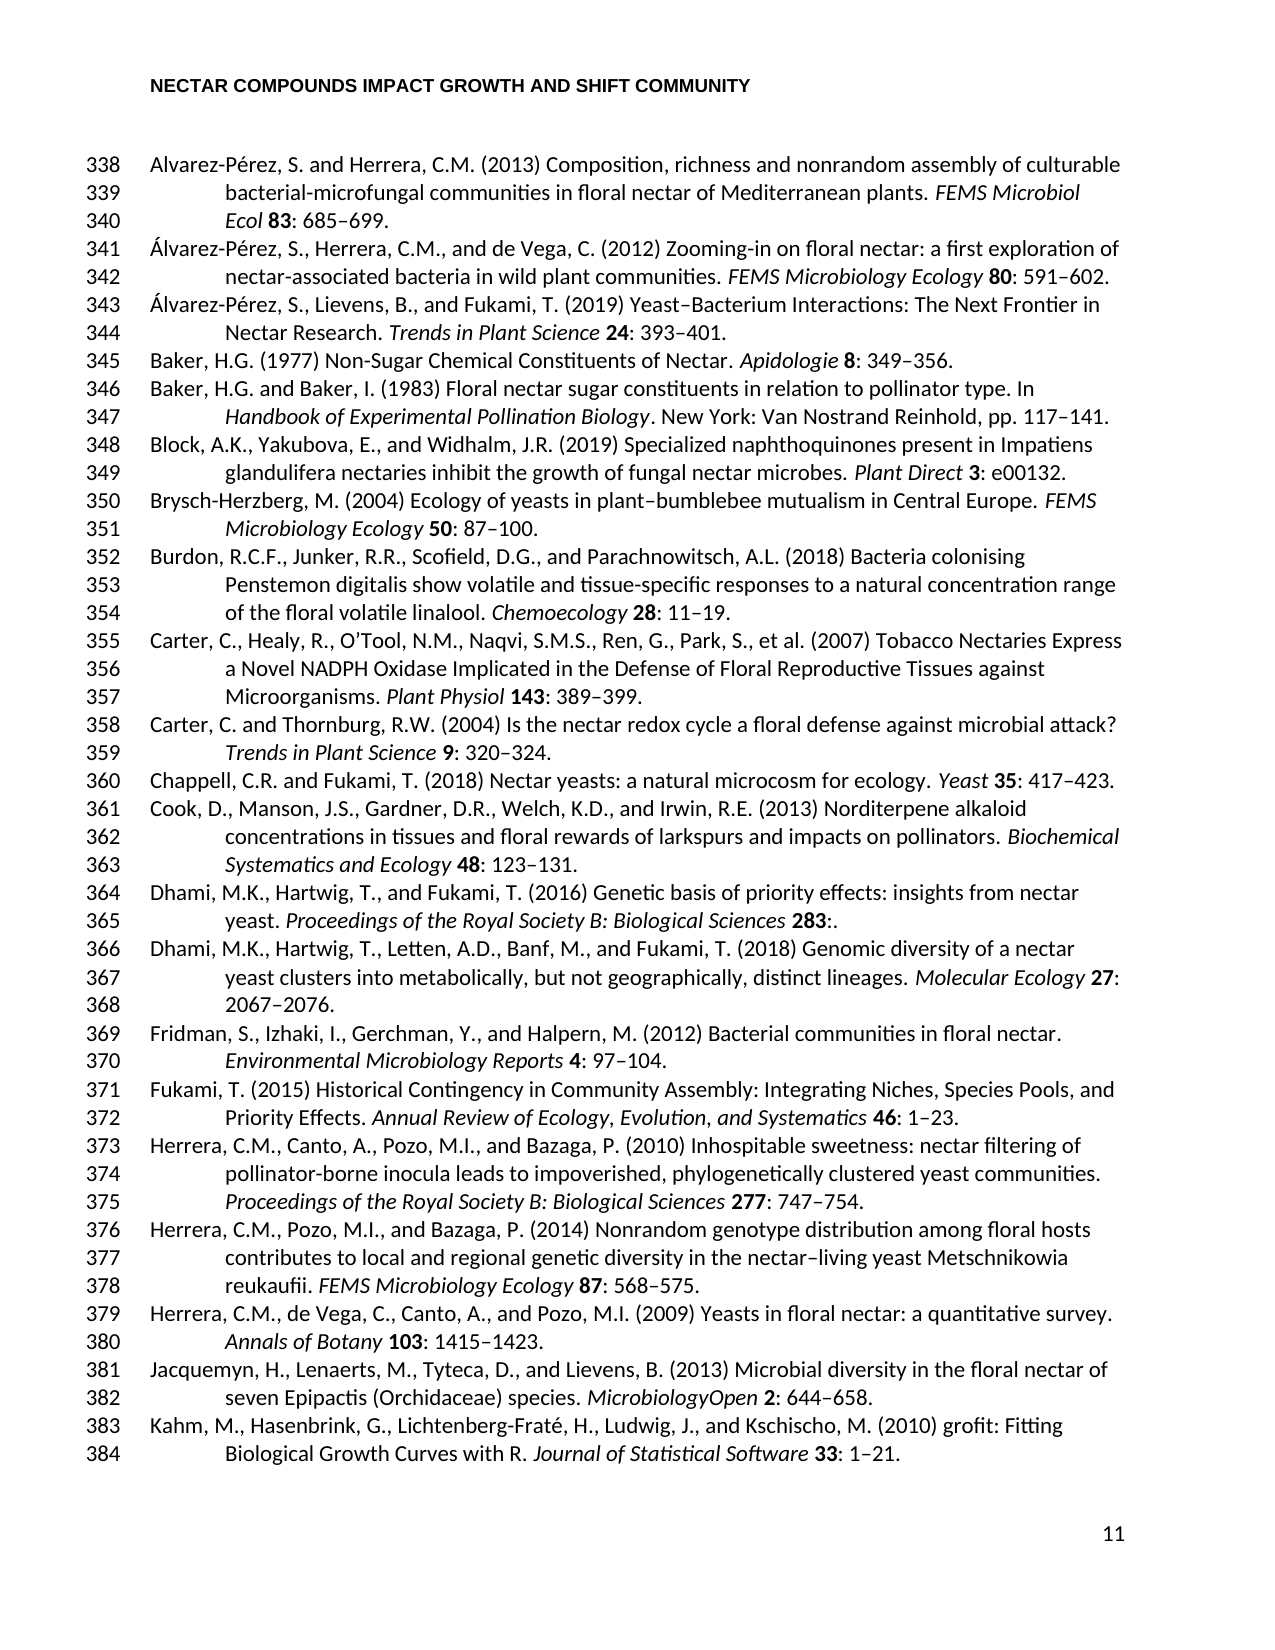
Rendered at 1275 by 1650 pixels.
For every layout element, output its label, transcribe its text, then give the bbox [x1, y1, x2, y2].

text Álvarez-Pérez, S., Herrera, C.M., and de Vega, C. (2012) Zooming-in on floral nectar: a first exploration of nectar-associated bacteria in wild plant communities. FEMS Microbiology Ecology 80: 591–602. [150, 234, 1125, 290]
text Alvarez-Pérez, S. and Herrera, C.M. (2013) Composition, richness and nonrandom assembly of culturable bacterial-microfungal communities in floral nectar of Mediterranean plants. FEMS Microbiol Ecol 83: 685–699. [150, 150, 1125, 234]
text Dhami, M.K., Hartwig, T., Letten, A.D., Banf, M., and Fukami, T. (2018) Genomic diversity of a nectar yeast clusters into metabolically, but not geographically, distinct lineages. Molecular Ecology 27: 2067–2076. [150, 934, 1125, 1019]
text Dhami, M.K., Hartwig, T., and Fukami, T. (2016) Genetic basis of priority effects: insights from nectar yeast. Proceedings of the Royal Society B: Biological Sciences 283:. [150, 878, 1125, 934]
text Kahm, M., Hasenbrink, G., Lichtenberg-Fraté, H., Ludwig, J., and Kschischo, M. (2010) grofit: Fitting Biological Growth Curves with R. Journal of Statistical Software 33: 1–21. [150, 1411, 1125, 1467]
text Baker, H.G. (1977) Non-Sugar Chemical Constituents of Nectar. Apidologie 8: 349–356. [150, 346, 1125, 374]
text Herrera, C.M., de Vega, C., Canto, A., and Pozo, M.I. (2009) Yeasts in floral nectar: a quantitative survey. Annals of Botany 103: 1415–1423. [150, 1299, 1125, 1355]
text Block, A.K., Yakubova, E., and Widhalm, J.R. (2019) Specialized naphthoquinones present in Impatiens glandulifera nectaries inhibit the growth of fungal nectar microbes. Plant Direct 3: e00132. [150, 430, 1125, 486]
text Fridman, S., Izhaki, I., Gerchman, Y., and Halpern, M. (2012) Bacterial communities in floral nectar. Environmental Microbiology Reports 4: 97–104. [150, 1019, 1125, 1075]
text Herrera, C.M., Pozo, M.I., and Bazaga, P. (2014) Nonrandom genotype distribution among floral hosts contributes to local and regional genetic diversity in the nectar–living yeast Metschnikowia reukaufii. FEMS Microbiology Ecology 87: 568–575. [150, 1215, 1125, 1299]
text Álvarez-Pérez, S., Lievens, B., and Fukami, T. (2019) Yeast–Bacterium Interactions: The Next Frontier in Nectar Research. Trends in Plant Science 24: 393–401. [150, 290, 1125, 346]
text Chappell, C.R. and Fukami, T. (2018) Nectar yeasts: a natural microcosm for ecology. Yeast 35: 417–423. [150, 766, 1125, 794]
text Herrera, C.M., Canto, A., Pozo, M.I., and Bazaga, P. (2010) Inhospitable sweetness: nectar filtering of pollinator-borne inocula leads to impoverished, phylogenetically clustered yeast communities. Proceedings of the Royal Society B: Biological Sciences 277: 747–754. [150, 1131, 1125, 1215]
text Fukami, T. (2015) Historical Contingency in Community Assembly: Integrating Niches, Species Pools, and Priority Effects. Annual Review of Ecology, Evolution, and Systematics 46: 1–23. [150, 1075, 1125, 1131]
text Cook, D., Manson, J.S., Gardner, D.R., Welch, K.D., and Irwin, R.E. (2013) Norditerpene alkaloid concentrations in tissues and floral rewards of larkspurs and impacts on pollinators. Biochemical Systematics and Ecology 48: 123–131. [150, 794, 1125, 878]
text Brysch-Herzberg, M. (2004) Ecology of yeasts in plant–bumblebee mutualism in Central Europe. FEMS Microbiology Ecology 50: 87–100. [150, 486, 1125, 542]
text Jacquemyn, H., Lenaerts, M., Tyteca, D., and Lievens, B. (2013) Microbial diversity in the floral nectar of seven Epipactis (Orchidaceae) species. MicrobiologyOpen 2: 644–658. [150, 1355, 1125, 1411]
text Carter, C., Healy, R., O’Tool, N.M., Naqvi, S.M.S., Ren, G., Park, S., et al. (2007) Tobacco Nectaries Express a Novel NADPH Oxidase Implicated in the Defense of Floral Reproductive Tissues against Microorganisms. Plant Physiol 143: 389–399. [150, 626, 1125, 710]
text Baker, H.G. and Baker, I. (1983) Floral nectar sugar constituents in relation to pollinator type. In Handbook of Experimental Pollination Biology. New York: Van Nostrand Reinhold, pp. 117–141. [150, 374, 1125, 430]
text Burdon, R.C.F., Junker, R.R., Scofield, D.G., and Parachnowitsch, A.L. (2018) Bacteria colonising Penstemon digitalis show volatile and tissue-specific responses to a natural concentration range of the floral volatile linalool. Chemoecology 28: 11–19. [150, 542, 1125, 626]
text Carter, C. and Thornburg, R.W. (2004) Is the nectar redox cycle a floral defense against microbial attack? Trends in Plant Science 9: 320–324. [150, 710, 1125, 766]
